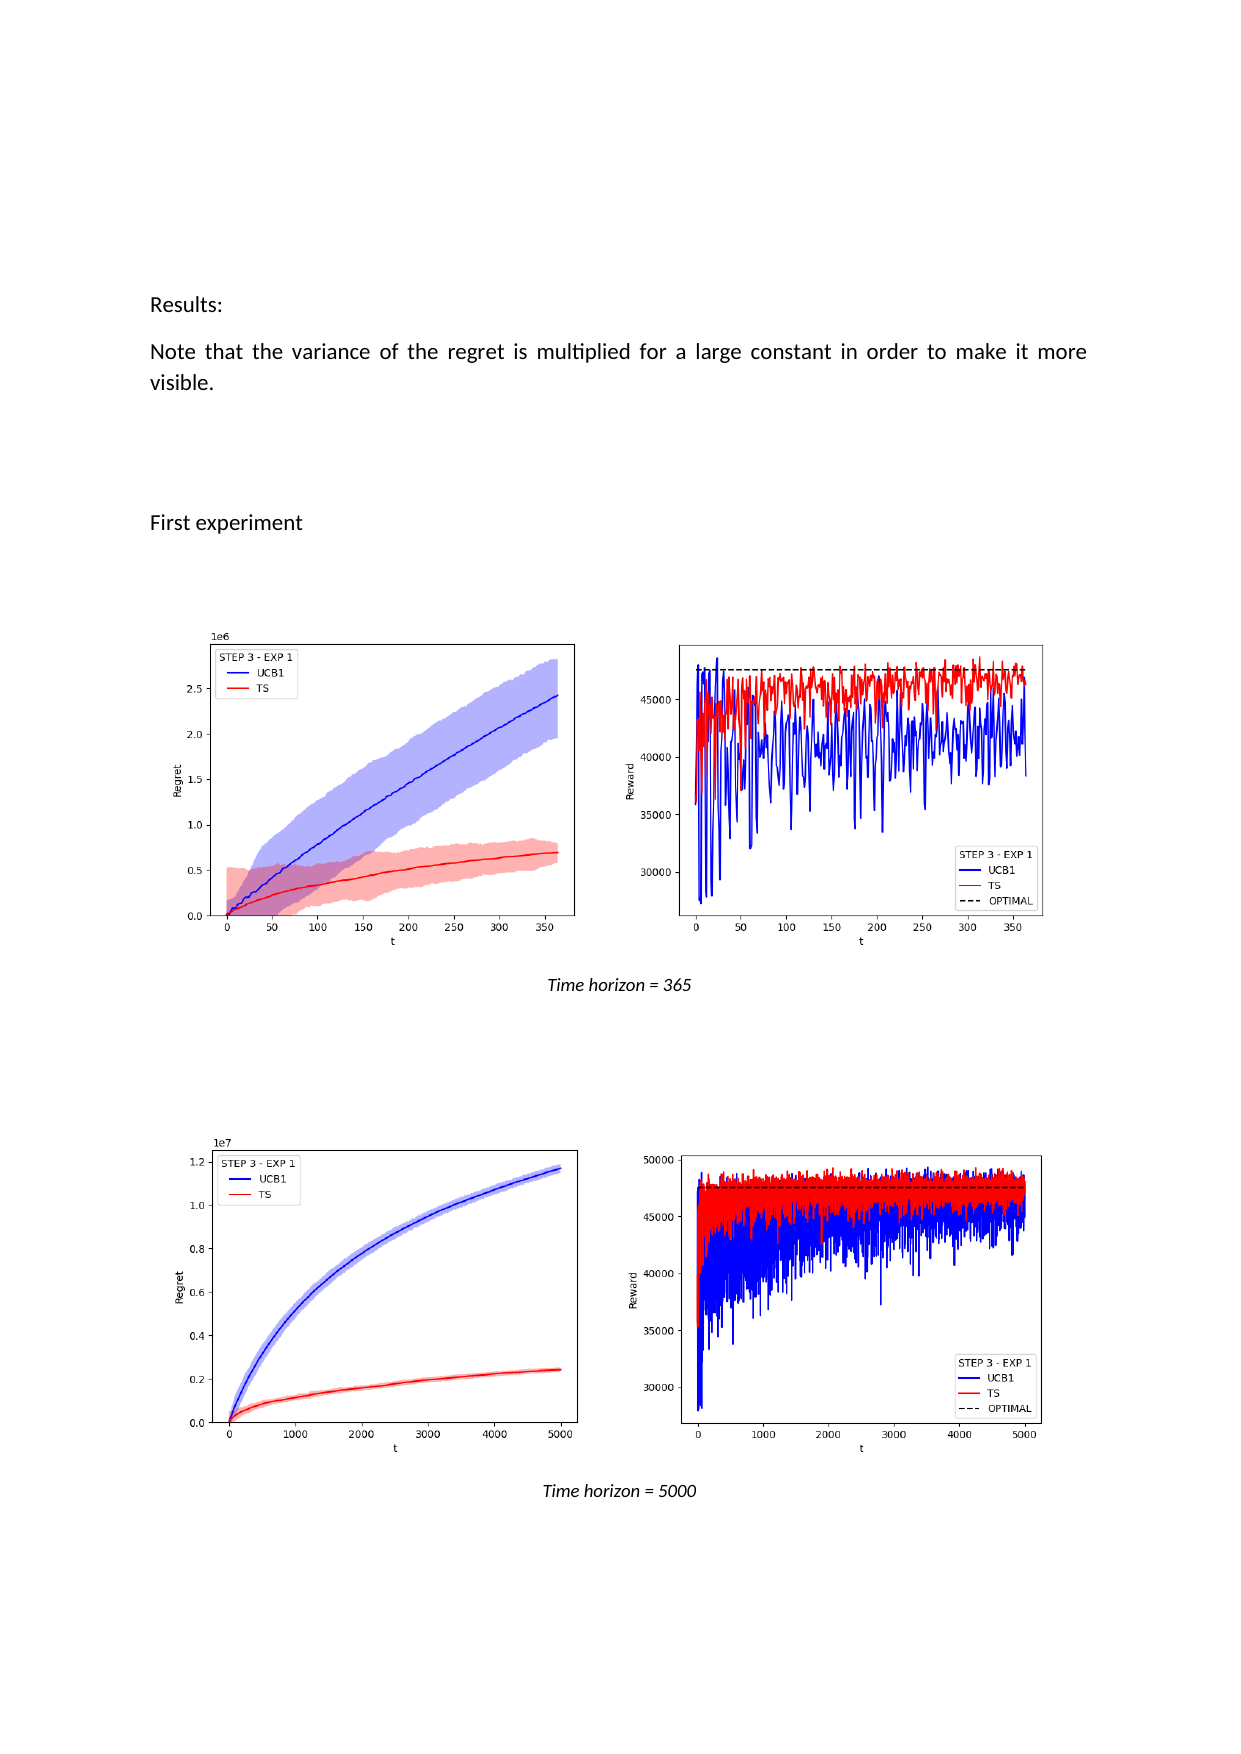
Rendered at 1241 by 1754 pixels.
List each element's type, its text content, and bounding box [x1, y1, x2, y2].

text Results: [150, 291, 1090, 319]
text First experiment [150, 508, 1090, 536]
picture [151, 602, 1089, 954]
picture [153, 1107, 1087, 1461]
text Time horizon = 365 [150, 973, 1090, 996]
text Time horizon = 5000 [150, 1479, 1090, 1502]
text Note that the variance of the regret is multiplied for a large constant in order to make it more visible. [150, 337, 1090, 396]
